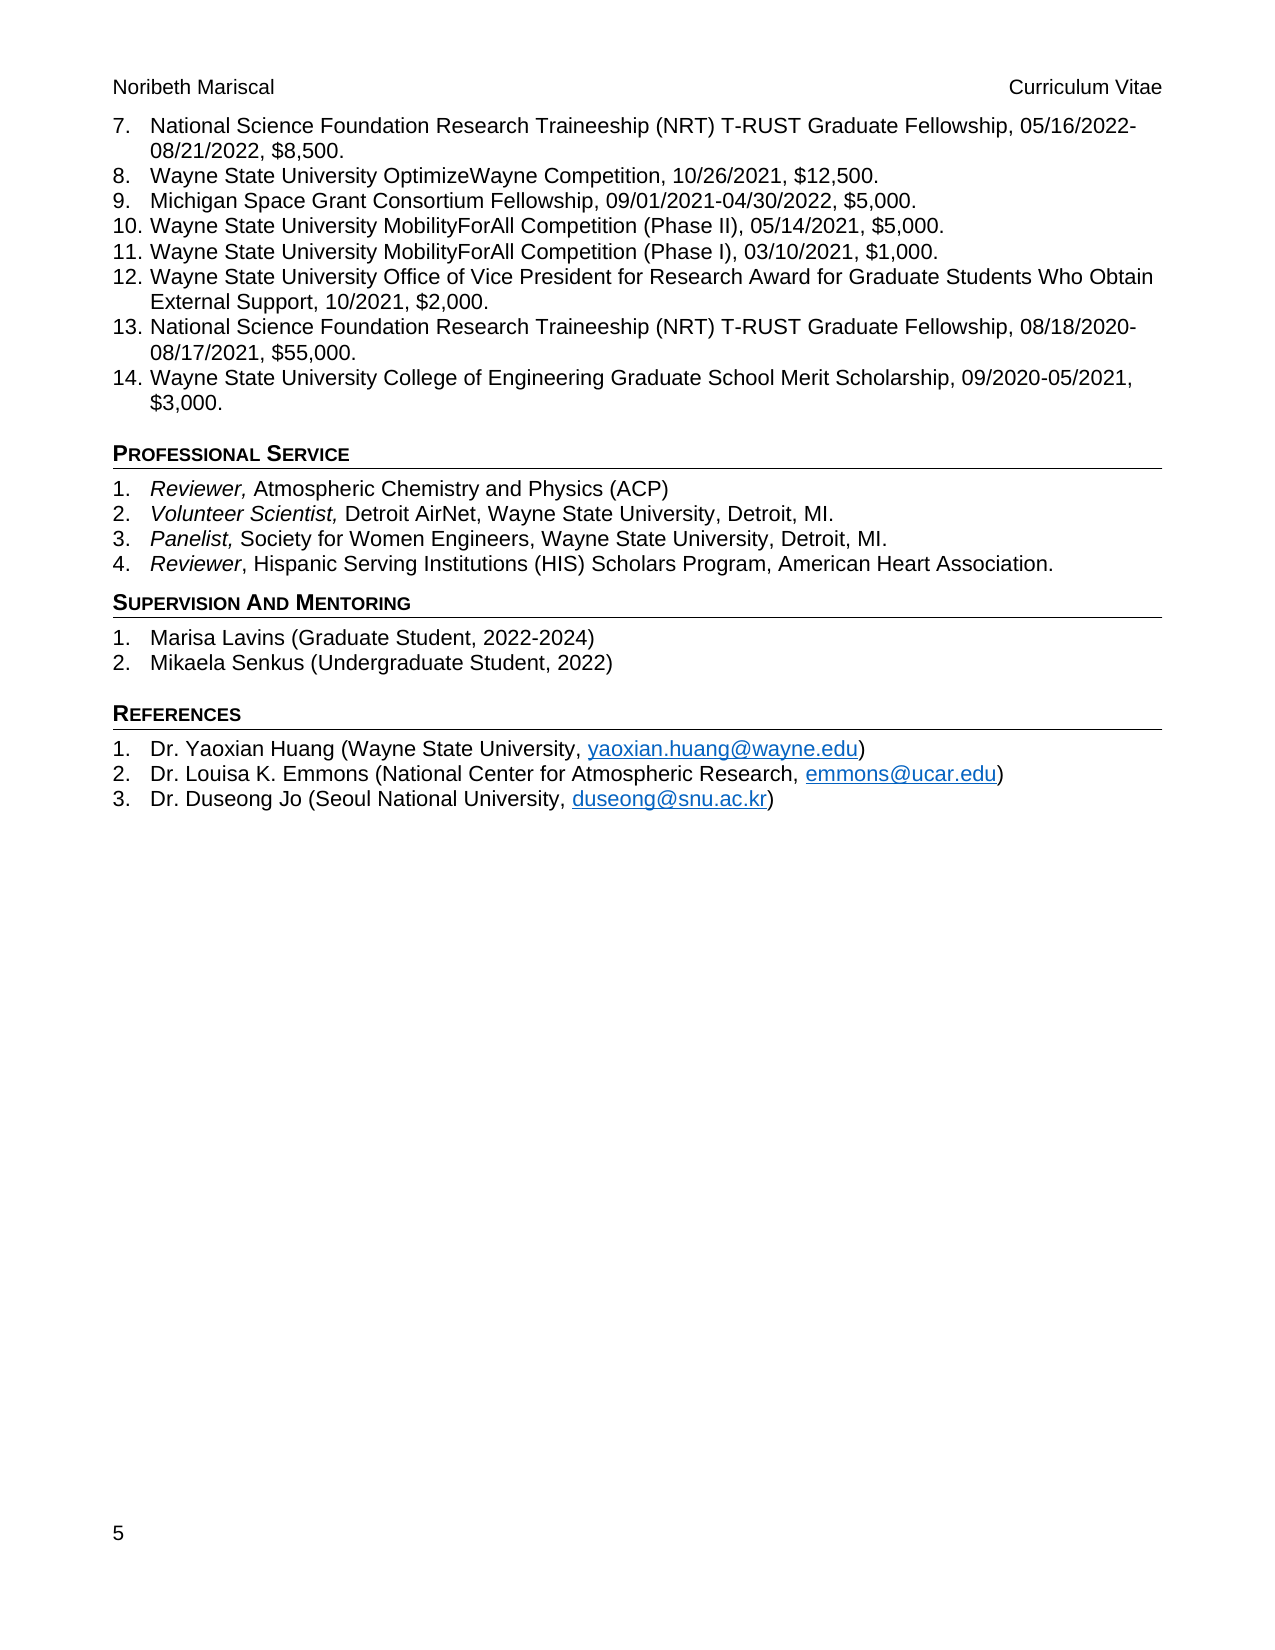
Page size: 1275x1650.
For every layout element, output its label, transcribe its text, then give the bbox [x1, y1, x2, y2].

text References [112, 700, 1162, 730]
list Dr. Louisa K. Emmons (National Center for Atmospheric Research, emmons@ucar.edu) [112, 761, 1125, 786]
list Wayne State University Office of Vice President for Research Award for Graduate Students Who Obtain External Support, 10/2021, $2,000. [112, 264, 1162, 314]
text Professional Service [112, 440, 1162, 469]
list Dr. Yaoxian Huang (Wayne State University, yaoxian.huang@wayne.edu) [112, 736, 1125, 761]
list Wayne State University MobilityForAll Competition (Phase II), 05/14/2021, $5,000. [112, 213, 1162, 238]
list National Science Foundation Research Traineeship (NRT) T-RUST Graduate Fellowship, 05/16/2022-08/21/2022, $8,500. [112, 112, 1162, 163]
list Wayne State University College of Engineering Graduate School Merit Scholarship, 09/2020-05/2021, $3,000. [112, 364, 1162, 415]
list Volunteer Scientist, Detroit AirNet, Wayne State University, Detroit, MI. [112, 501, 1125, 526]
list Michigan Space Grant Consortium Fellowship, 09/01/2021-04/30/2022, $5,000. [112, 188, 1162, 213]
list Mikaela Senkus (Undergraduate Student, 2022) [112, 650, 1125, 675]
list Panelist, Society for Women Engineers, Wayne State University, Detroit, MI. [112, 526, 1125, 551]
list Wayne State University MobilityForAll Competition (Phase I), 03/10/2021, $1,000. [112, 238, 1162, 264]
list Marisa Lavins (Graduate Student, 2022-2024) [112, 625, 1125, 650]
text Supervision And Mentoring [112, 589, 1162, 618]
list National Science Foundation Research Traineeship (NRT) T-RUST Graduate Fellowship, 08/18/2020-08/17/2021, $55,000. [112, 314, 1162, 364]
list Reviewer, Atmospheric Chemistry and Physics (ACP) [112, 476, 1125, 501]
list Dr. Duseong Jo (Seoul National University, duseong@snu.ac.kr) [112, 786, 1125, 812]
list Reviewer, Hispanic Serving Institutions (HIS) Scholars Program, American Heart Association. [112, 551, 1125, 577]
list Wayne State University OptimizeWayne Competition, 10/26/2021, $12,500. [112, 163, 1162, 188]
